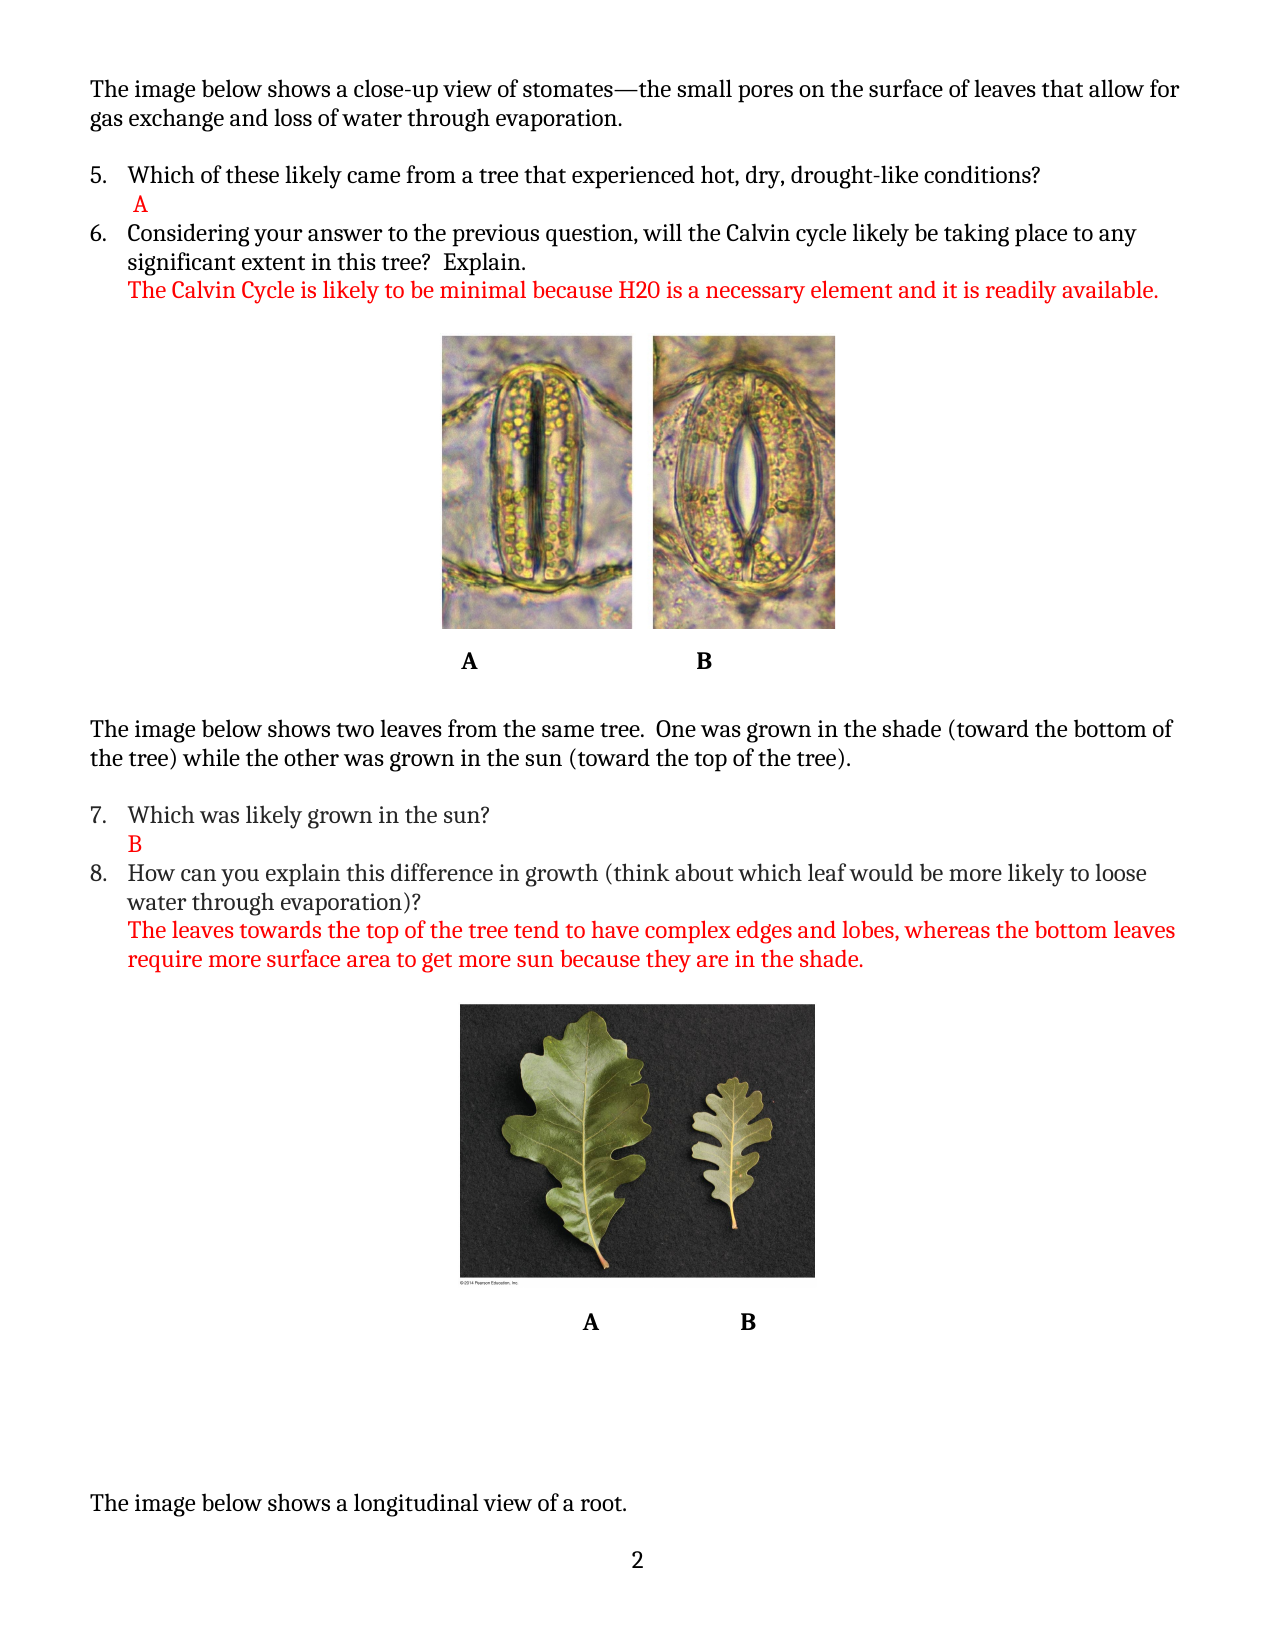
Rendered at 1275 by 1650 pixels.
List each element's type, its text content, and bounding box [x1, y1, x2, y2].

picture [458, 1002, 817, 1288]
text The image below shows a longitudinal view of a root. [90, 1489, 1185, 1518]
list Considering your answer to the previous question, will the Calvin cycle likely be taking place to any significant extent in this tree? Explain. [90, 219, 1185, 276]
list Which of these likely came from a tree that experienced hot, dry, drought-like conditions? [90, 161, 1185, 190]
list B [127, 830, 1185, 859]
list Which was likely grown in the sun? [90, 801, 1185, 830]
text The Calvin Cycle is likely to be minimal because H20 is a necessary element and it is readily available. [127, 276, 1185, 305]
list A [127, 190, 1185, 219]
text The leaves towards the top of the tree tend to have complex edges and lobes, whereas the bottom leaves require more surface area to get more sun because they are in the shade. [127, 916, 1185, 974]
text The image below shows two leaves from the same tree. One was grown in the shade (toward the bottom of the tree) while the other was grown in the sun (toward the top of the tree). [90, 715, 1185, 773]
text The image below shows a close-up view of stomates—the small pores on the surface of leaves that allow for gas exchange and loss of water through evaporation. [90, 75, 1185, 132]
list How can you explain this difference in growth (think about which leaf would be more likely to loose water through evaporation)? [90, 859, 1185, 916]
picture [439, 333, 836, 629]
